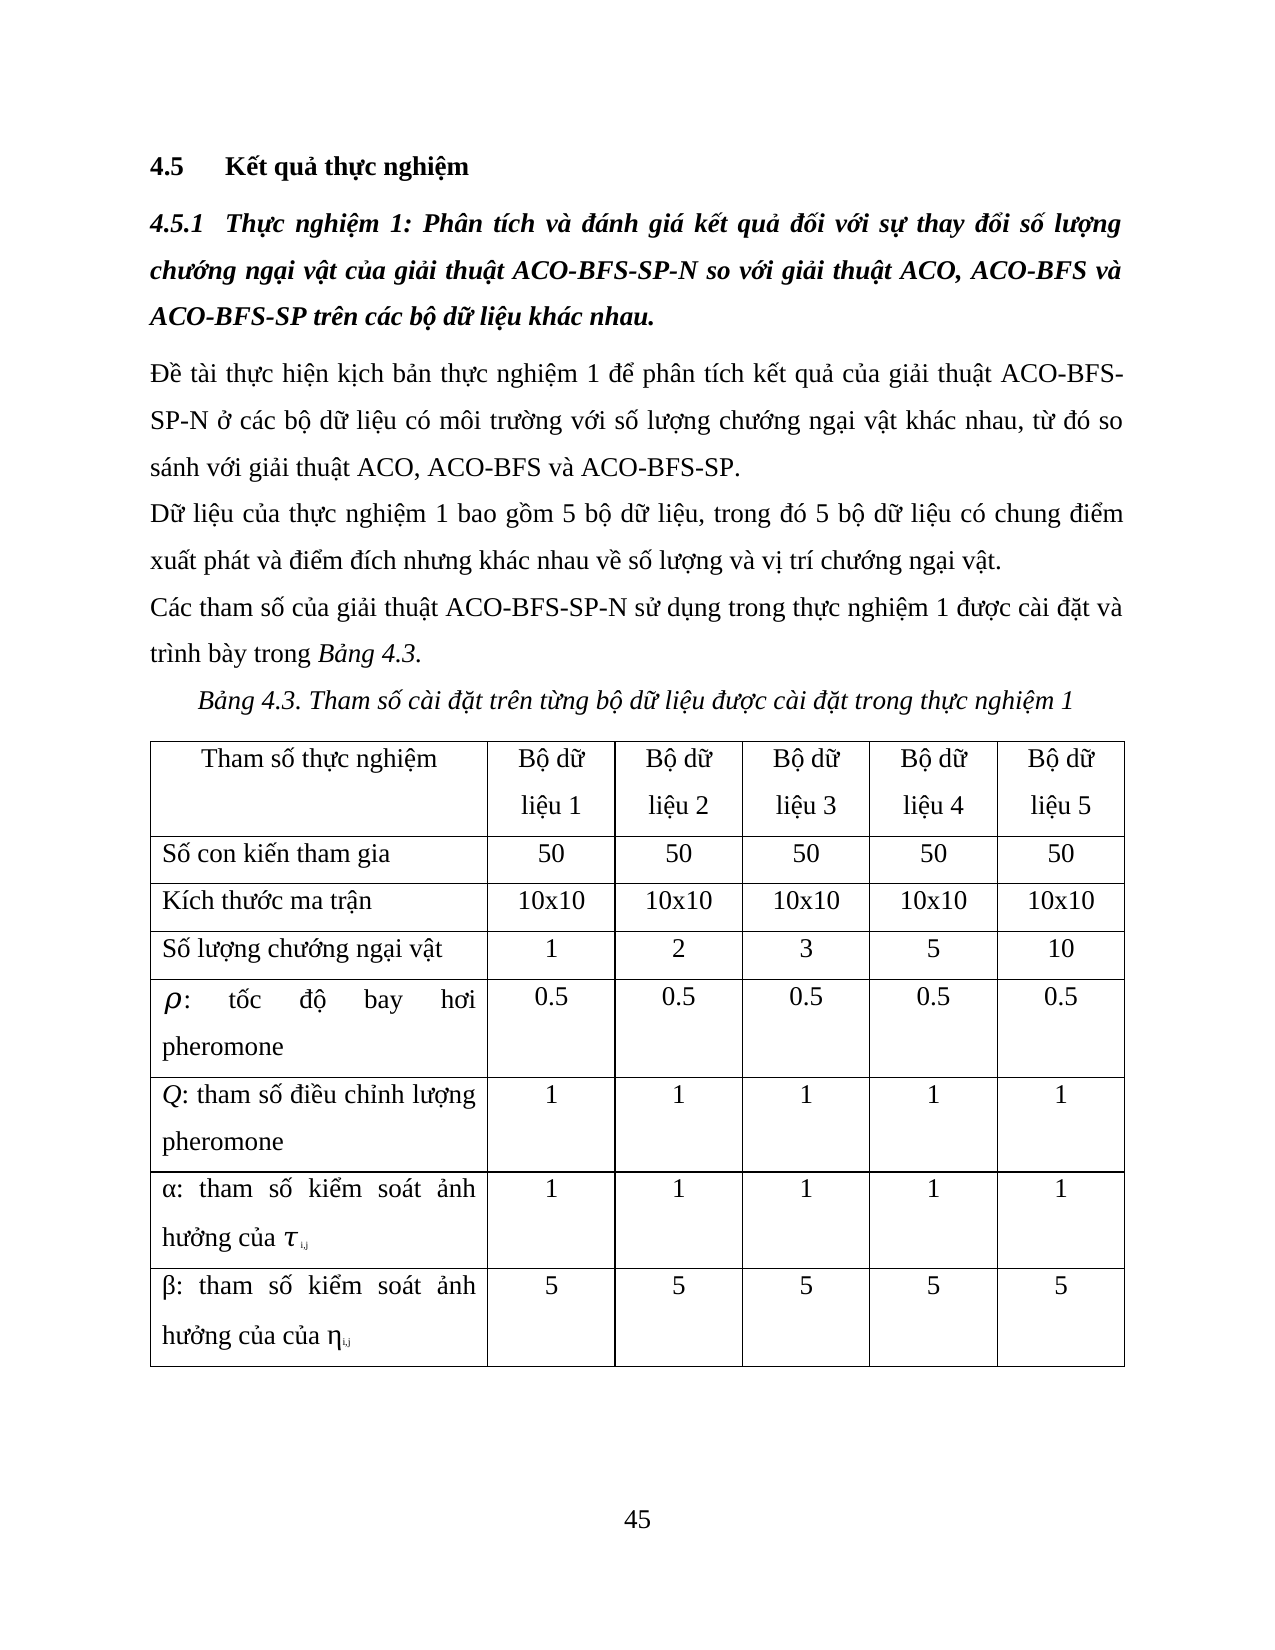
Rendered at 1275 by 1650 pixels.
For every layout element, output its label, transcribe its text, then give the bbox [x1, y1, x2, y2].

table_cell 10x10 [743, 884, 869, 931]
table_cell 1 [743, 1078, 869, 1171]
table_header Bộ dữ liệu 4 [870, 742, 997, 836]
table_cell 10x10 [998, 884, 1124, 931]
table_cell α: tham số kiểm soát ảnh hưởng của 𝜏i,j [151, 1173, 487, 1268]
table_header Bộ dữ liệu 2 [616, 742, 742, 836]
table_cell 5 [998, 1269, 1124, 1366]
table_header Bộ dữ liệu 1 [488, 742, 614, 836]
table_cell 1 [488, 932, 614, 979]
table_cell β: tham số kiểm soát ảnh hưởng của của ηi,j [151, 1269, 487, 1366]
table_header Bộ dữ liệu 5 [998, 742, 1124, 836]
table_cell 5 [488, 1269, 614, 1366]
table_cell 1 [488, 1173, 614, 1268]
table_cell Kích thước ma trận [151, 884, 487, 931]
table_header Tham số thực nghiệm [151, 742, 487, 836]
table_cell 50 [488, 837, 614, 883]
table_cell 50 [998, 837, 1124, 883]
table_cell 1 [998, 1078, 1124, 1171]
table_cell 0.5 [488, 980, 614, 1077]
table_cell 50 [870, 837, 997, 883]
table_cell 3 [743, 932, 869, 979]
table_cell 0.5 [870, 980, 997, 1077]
table_cell 5 [870, 1269, 997, 1366]
table_cell Số con kiến tham gia [151, 837, 487, 883]
table_cell 1 [488, 1078, 614, 1171]
text 4.5.1 Thực nghiệm 1: Phân tích và đánh giá kết quả đối với sự thay đổi số lượng chướng ngại vật của giải thuật ACO-BFS-SP-N so với giải thuật ACO, ACO-BFS và ACO-BFS-SP trên các bộ dữ liệu khác nhau. [150, 207, 1125, 332]
table_cell 50 [743, 837, 869, 883]
table_cell 1 [870, 1173, 997, 1268]
table_cell 𝜌: tốc độ bay hơi pheromone [151, 980, 487, 1077]
table_cell 1 [998, 1173, 1124, 1268]
table_cell 50 [616, 837, 742, 883]
text Dữ liệu của thực nghiệm 1 bao gồm 5 bộ dữ liệu, trong đó 5 bộ dữ liệu có chung điểm xuất phát và điểm đích nhưng khác nhau về số lượng và vị trí chướng ngại vật. [150, 497, 1125, 575]
table_cell 2 [616, 932, 742, 979]
table_cell 10x10 [616, 884, 742, 931]
table_cell 10x10 [488, 884, 614, 931]
table_cell 5 [616, 1269, 742, 1366]
table_header Bộ dữ liệu 3 [743, 742, 869, 836]
table_cell 1 [743, 1173, 869, 1268]
text Đề tài thực hiện kịch bản thực nghiệm 1 để phân tích kết quả của giải thuật ACO-BFS-SP-N ở các bộ dữ liệu có môi trường với số lượng chướng ngại vật khác nhau, từ đó so sánh với giải thuật ACO, ACO-BFS và ACO-BFS-SP. [150, 357, 1125, 482]
table_cell 0.5 [998, 980, 1124, 1077]
table_cell 10x10 [870, 884, 997, 931]
table_cell 5 [870, 932, 997, 979]
table_cell 5 [743, 1269, 869, 1366]
table_cell 0.5 [743, 980, 869, 1077]
text Bảng 4.3. Tham số cài đặt trên từng bộ dữ liệu được cài đặt trong thực nghiệm 1 [150, 684, 1125, 715]
table_cell Q: tham số điều chỉnh lượng pheromone [151, 1078, 487, 1171]
text Các tham số của giải thuật ACO-BFS-SP-N sử dụng trong thực nghiệm 1 được cài đặt và trình bày trong Bảng 4.3. [150, 591, 1125, 669]
table_cell Số lượng chướng ngại vật [151, 932, 487, 979]
table_cell 10 [998, 932, 1124, 979]
text 4.5 Kết quả thực nghiệm [150, 150, 1125, 181]
table_cell 0.5 [616, 980, 742, 1077]
table_cell 1 [616, 1173, 742, 1268]
table_cell 1 [616, 1078, 742, 1171]
table_cell 1 [870, 1078, 997, 1171]
